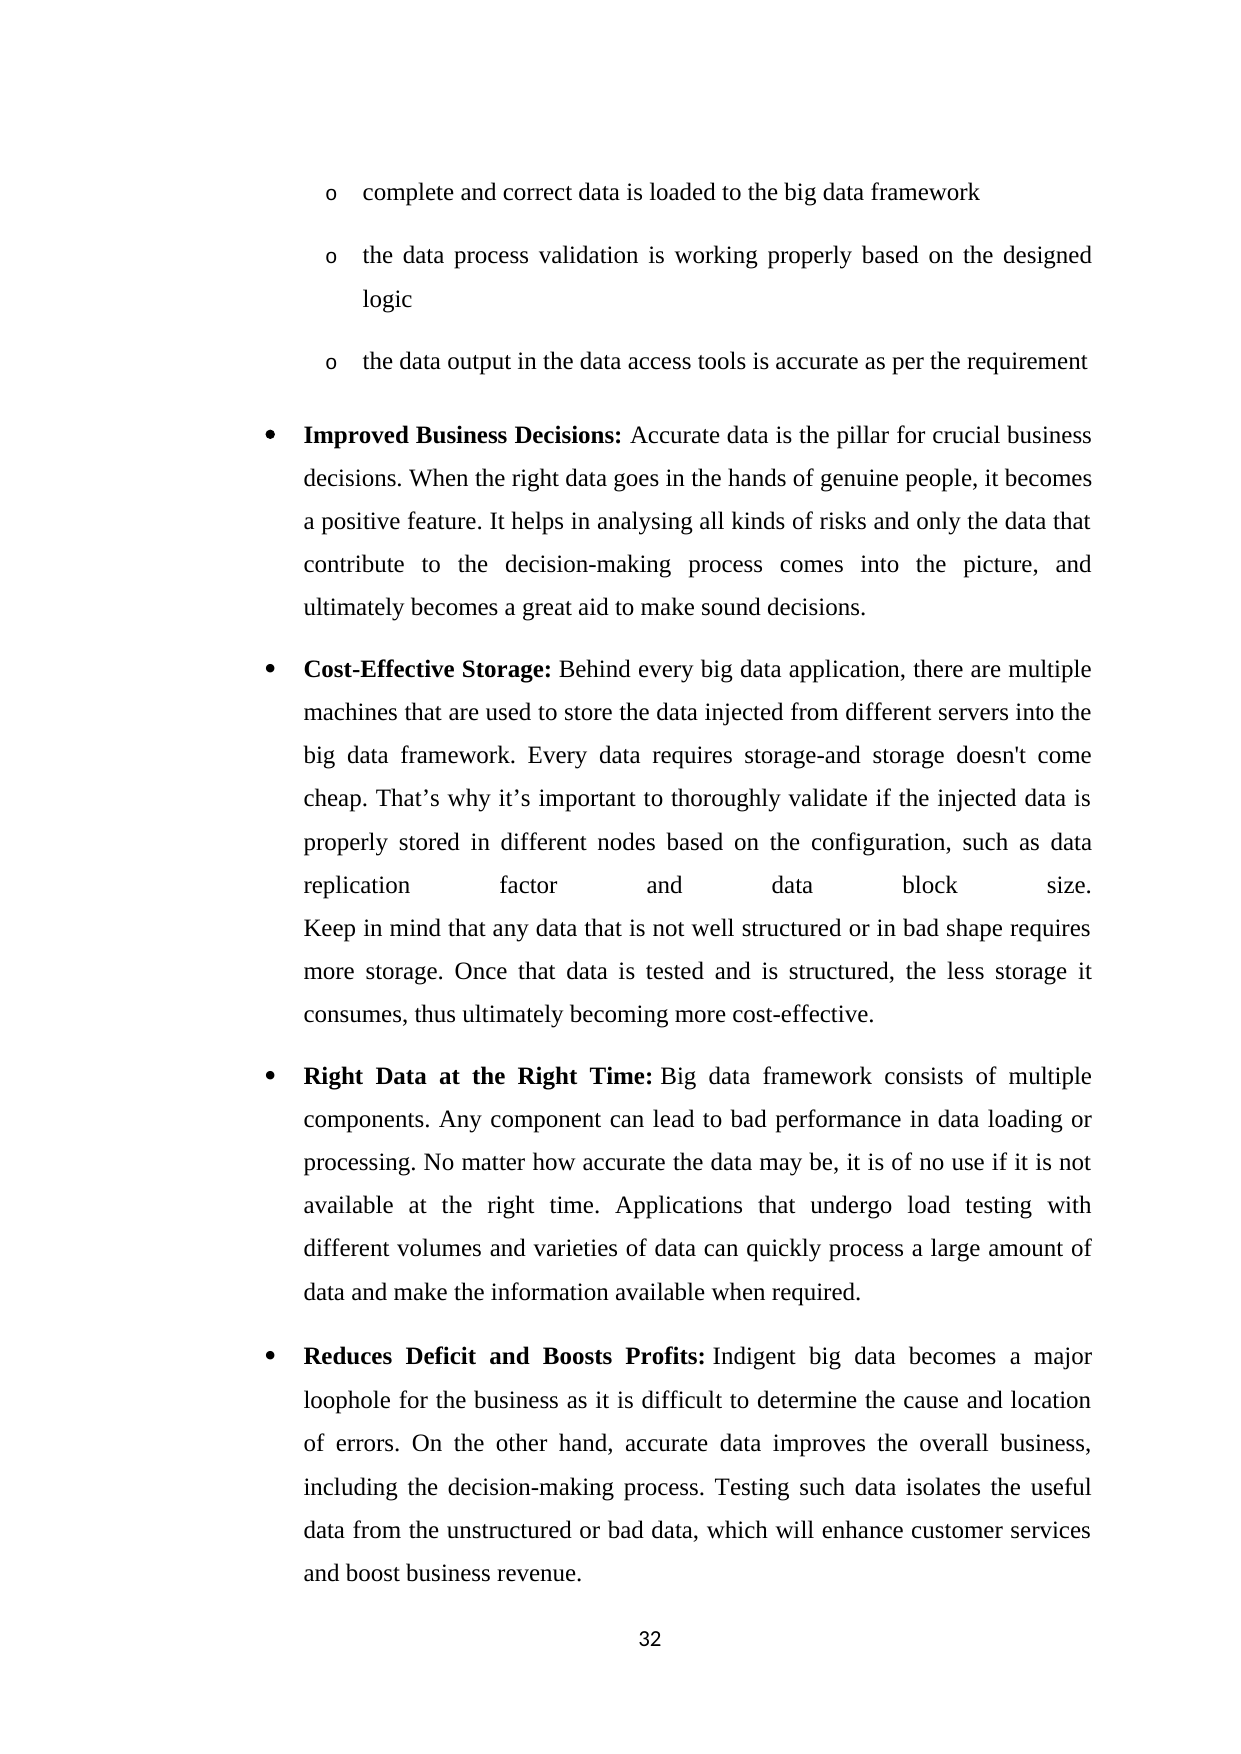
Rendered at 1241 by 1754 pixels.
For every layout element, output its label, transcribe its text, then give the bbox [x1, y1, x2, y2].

list Improved Business Decisions: Accurate data is the pillar for crucial business decisions. When the right data goes in the hands of genuine people, it becomes a positive feature. It helps in analysing all kinds of risks and only the data that contribute to the decision-making process comes into the picture, and ultimately becomes a great aid to make sound decisions. [266, 420, 1092, 621]
list the data output in the data access tools is accurate as per the requirement [325, 346, 1092, 376]
list Right Data at the Right Time: Big data framework consists of multiple components. Any component can lead to bad performance in data loading or processing. No matter how accurate the data may be, it is of no use if it is not available at the right time. Applications that undergo load testing with different volumes and varieties of data can quickly process a large amount of data and make the information available when required. [266, 1061, 1092, 1305]
list Cost-Effective Storage: Behind every big data application, there are multiple machines that are used to store the data injected from different servers into the big data framework. Every data requires storage-and storage doesn't come cheap. That’s why it’s important to thoroughly validate if the injected data is properly stored in different nodes based on the configuration, such as data replication factor and data block size. Keep in mind that any data that is not well structured or in bad shape requires more storage. Once that data is tested and is structured, the less storage it consumes, thus ultimately becoming more cost-effective. [266, 654, 1092, 1028]
list the data process validation is working properly based on the designed logic [325, 240, 1092, 313]
list complete and correct data is loaded to the big data framework [325, 177, 1092, 207]
list Reduces Deficit and Boosts Profits: Indigent big data becomes a major loophole for the business as it is difficult to determine the cause and location of errors. On the other hand, accurate data improves the overall business, including the decision-making process. Testing such data isolates the useful data from the unstructured or bad data, which will enhance customer services and boost business revenue. [266, 1338, 1092, 1587]
